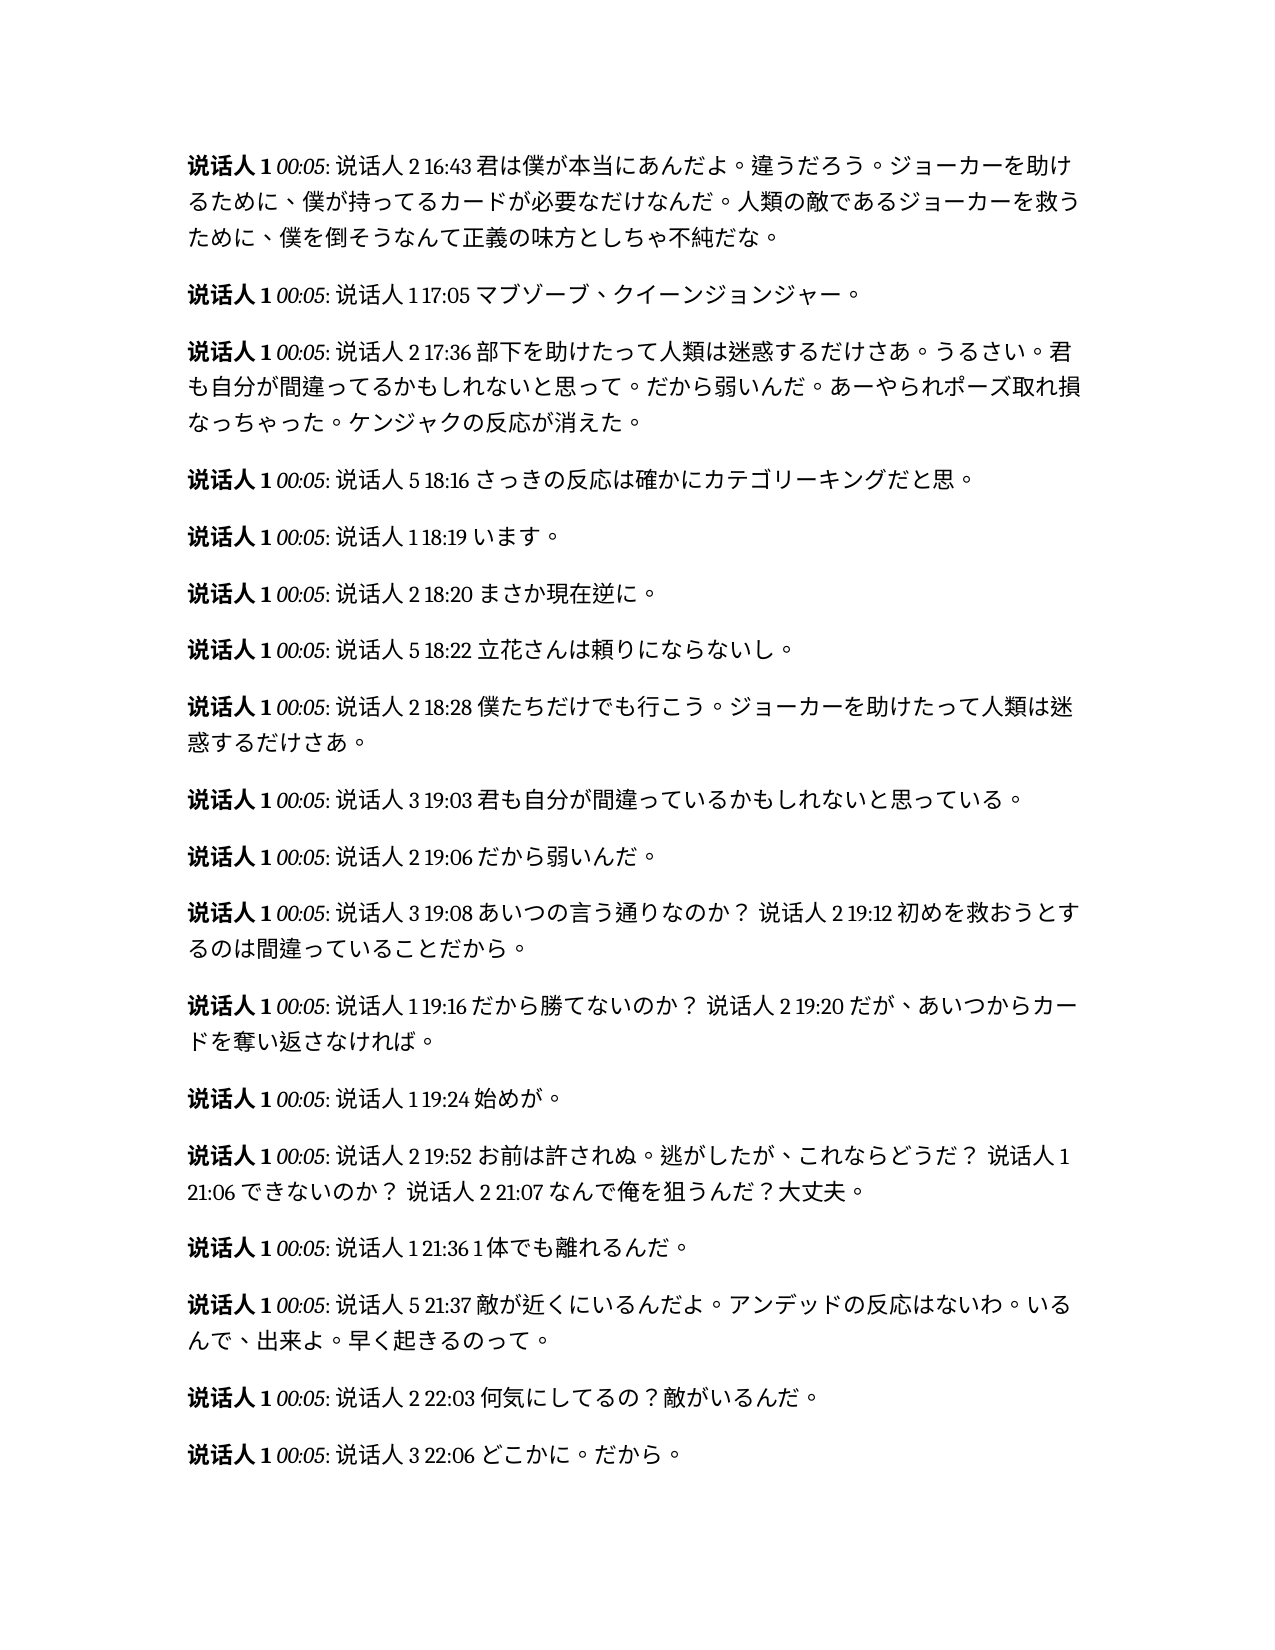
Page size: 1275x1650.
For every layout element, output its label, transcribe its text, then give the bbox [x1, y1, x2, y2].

text 说话人1 00:05: 说话人2 19:52 お前は許されぬ。逃がしたが、これならどうだ？ 说话人1 21:06 できないのか？ 说话人2 21:07 なんで俺を狙うんだ？大丈夫。 [187, 1139, 1087, 1207]
text 说话人1 00:05: 说话人2 17:36 部下を助けたって人類は迷惑するだけさあ。うるさい。君も自分が間違ってるかもしれないと思って。だから弱いんだ。あーやられポーズ取れ損なっちゃった。ケンジャクの反応が消えた。 [187, 335, 1087, 438]
text 说话人1 00:05: 说话人2 16:43 君は僕が本当にあんだよ。違うだろう。ジョーカーを助けるために、僕が持ってるカードが必要なだけなんだ。人類の敵であるジョーカーを救うために、僕を倒そうなんて正義の味方としちゃ不純だな。 [187, 150, 1087, 253]
text 说话人1 00:05: 说话人5 21:37 敵が近くにいるんだよ。アンデッドの反応はないわ。いるんで、出来よ。早く起きるのって。 [187, 1289, 1087, 1356]
text 说话人1 00:05: 说话人2 18:20 まさか現在逆に。 [187, 578, 1087, 609]
text 说话人1 00:05: 说话人1 19:24 始めが。 [187, 1083, 1087, 1114]
text 说话人1 00:05: 说话人1 19:16 だから勝てないのか？ 说话人2 19:20 だが、あいつからカードを奪い返さなければ。 [187, 990, 1087, 1057]
text 说话人1 00:05: 说话人3 19:03 君も自分が間違っているかもしれないと思っている。 [187, 784, 1087, 815]
text 说话人1 00:05: 说话人2 22:03 何気にしてるの？敵がいるんだ。 [187, 1382, 1087, 1413]
text 说话人1 00:05: 说话人2 18:28 僕たちだけでも行こう。ジョーカーを助けたって人類は迷惑するだけさあ。 [187, 691, 1087, 758]
text 说话人1 00:05: 说话人2 19:06 だから弱いんだ。 [187, 841, 1087, 872]
text 说话人1 00:05: 说话人1 21:36 1体でも離れるんだ。 [187, 1232, 1087, 1263]
text 说话人1 00:05: 说话人5 18:16 さっきの反応は確かにカテゴリーキングだと思。 [187, 464, 1087, 495]
text 说话人1 00:05: 说话人5 18:22 立花さんは頼りにならないし。 [187, 634, 1087, 666]
text 说话人1 00:05: 说话人3 22:06 どこかに。だから。 [187, 1438, 1087, 1470]
text 说话人1 00:05: 说话人3 19:08 あいつの言う通りなのか？ 说话人2 19:12 初めを救おうとするのは間違っていることだから。 [187, 897, 1087, 964]
text 说话人1 00:05: 说话人1 17:05 マブゾーブ、クイーンジョンジャー。 [187, 279, 1087, 310]
text 说话人1 00:05: 说话人1 18:19 います。 [187, 521, 1087, 552]
